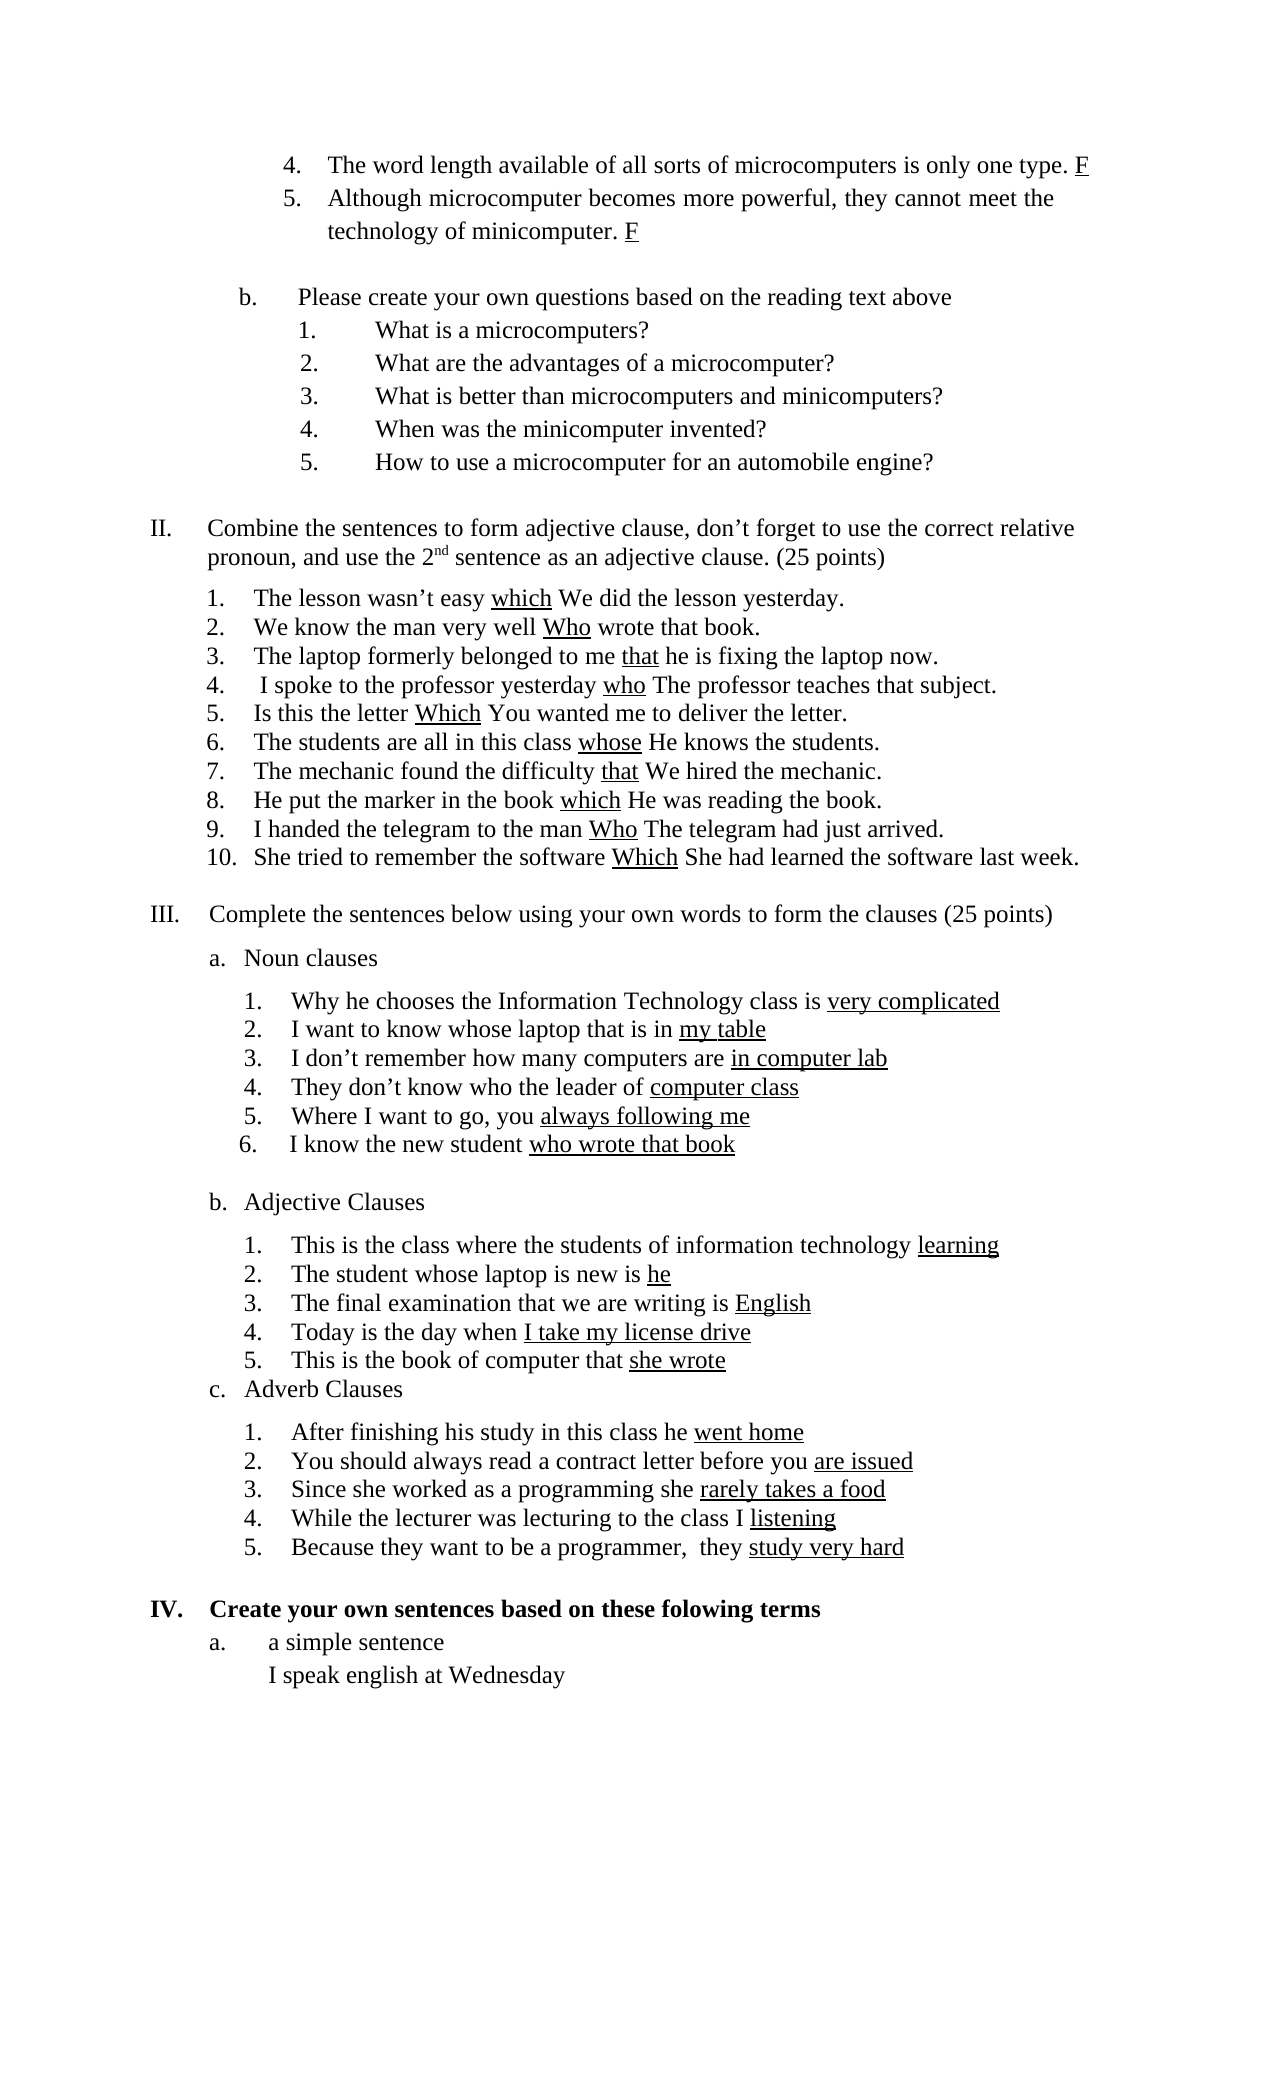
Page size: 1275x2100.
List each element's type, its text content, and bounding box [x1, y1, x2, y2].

list How to use a microcomputer for an automobile engine? [300, 447, 1171, 476]
list Is this the letter Which You wanted me to deliver the letter. [206, 698, 1171, 727]
list Noun clauses [209, 943, 1171, 972]
text I speak english at Wednesday [268, 1660, 1171, 1689]
list The mechanic found the difficulty that We hired the mechanic. [206, 756, 1171, 785]
list Adjective Clauses [209, 1187, 1171, 1216]
list I spoke to the professor yesterday who The professor teaches that subject. [206, 670, 1171, 698]
list Create your own sentences based on these folowing terms [150, 1594, 1171, 1623]
list You should always read a contract letter before you are issued [244, 1446, 1171, 1474]
list Combine the sentences to form adjective clause, don’t forget to use the correct relative pronoun, and use the 2nd sentence as an adjective clause. (25 points) [150, 513, 1155, 571]
list Why he chooses the Information Technology class is very complicated [244, 986, 1171, 1014]
list They don’t know who the leader of computer class [244, 1072, 1171, 1101]
list Today is the day when I take my license drive [244, 1317, 1171, 1345]
list Since she worked as a programming she rarely takes a food [244, 1474, 1171, 1503]
list Adverb Clauses [209, 1374, 1171, 1403]
list What are the advantages of a microcomputer? [300, 348, 1171, 377]
list The lesson wasn’t easy which We did the lesson yesterday. [206, 583, 1171, 612]
list The student whose laptop is new is he [244, 1259, 1171, 1288]
list Complete the sentences below using your own words to form the clauses (25 points) [150, 899, 1171, 928]
list This is the class where the students of information technology learning [244, 1230, 1171, 1259]
list He put the marker in the book which He was reading the book. [206, 785, 1171, 814]
list Because they want to be a programmer, they study very hard [244, 1532, 1171, 1561]
list While the lecturer was lecturing to the class I listening [244, 1503, 1171, 1532]
list We know the man very well Who wrote that book. [206, 612, 1171, 641]
list a simple sentence [209, 1627, 1171, 1656]
list I know the new student who wrote that book [239, 1129, 1171, 1158]
list She tried to remember the software Which She had learned the software last week. [206, 842, 1171, 871]
list The word length available of all sorts of microcomputers is only one type. F [283, 150, 1171, 179]
list After finishing his study in this class he went home [244, 1417, 1171, 1446]
list Although microcomputer becomes more powerful, they cannot meet the technology of minicomputer. F [283, 183, 1156, 245]
list The students are all in this class whose He knows the students. [206, 727, 1171, 756]
list This is the book of computer that she wrote [244, 1345, 1171, 1374]
list What is better than microcomputers and minicomputers? [300, 381, 1171, 410]
list I don’t remember how many computers are in computer lab [244, 1043, 1171, 1072]
list The laptop formerly belonged to me that he is fixing the laptop now. [206, 641, 1171, 670]
list I want to know whose laptop that is in my table [244, 1014, 1171, 1043]
list Where I want to go, you always following me [244, 1101, 1171, 1129]
list What is a microcomputers? [298, 315, 1171, 344]
list When was the minicomputer invented? [300, 414, 1171, 443]
list I handed the telegram to the man Who The telegram had just arrived. [206, 814, 1171, 842]
list The final examination that we are writing is English [244, 1288, 1171, 1317]
list Please create your own questions based on the reading text above [239, 282, 1171, 311]
